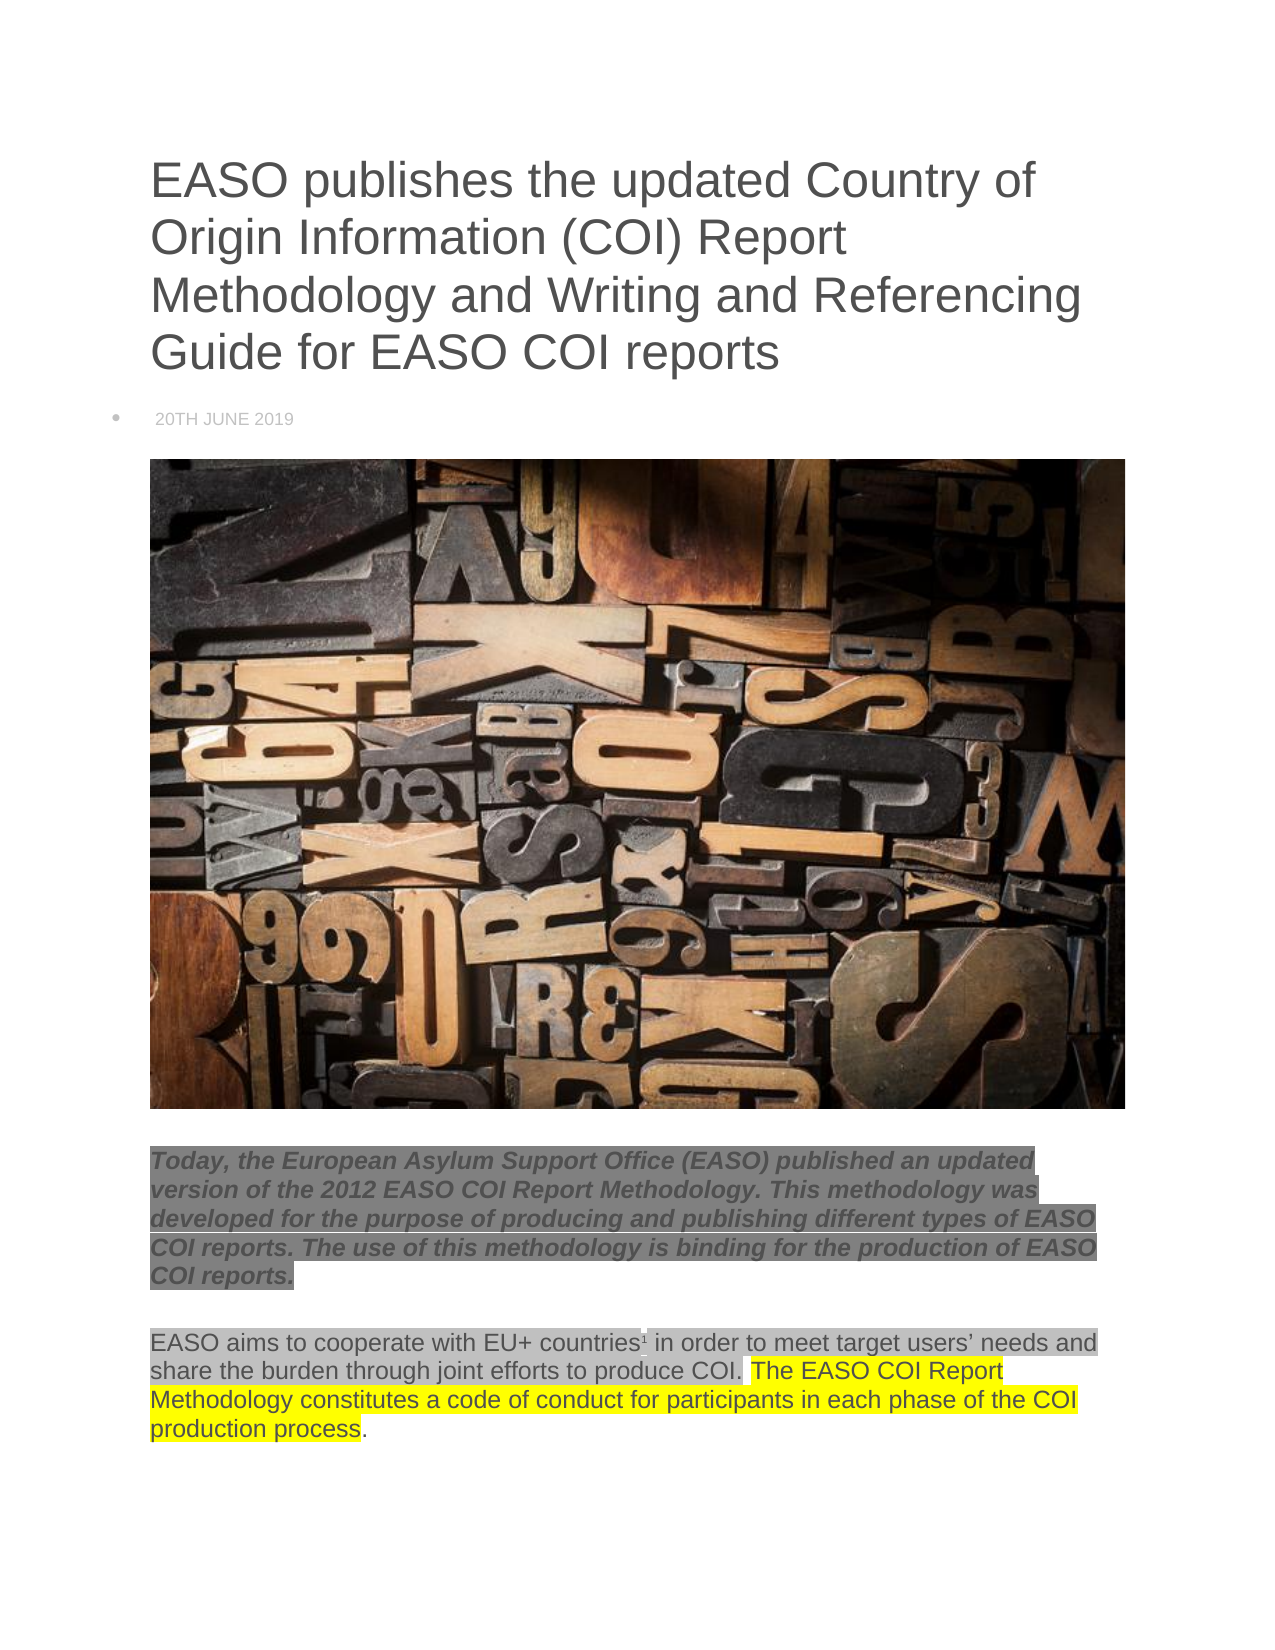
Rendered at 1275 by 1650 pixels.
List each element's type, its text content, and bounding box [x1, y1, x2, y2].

text Today, the European Asylum Support Office (EASO) published an updated version of the 2012 EASO COI Report Methodology. This methodology was developed for the purpose of producing and publishing different types of EASO COI reports. The use of this methodology is binding for the production of EASO COI reports. [150, 1146, 1125, 1290]
picture [150, 459, 1125, 1109]
list 20TH JUNE 2019 [112, 409, 1109, 430]
text EASO aims to cooperate with EU+ countries1 in order to meet target users’ needs and share the burden through joint efforts to produce COI. The EASO COI Report Methodology constitutes a code of conduct for participants in each phase of the COI production process. [150, 1327, 1125, 1442]
text EASO publishes the updated Country of Origin Information (COI) Report Methodology and Writing and Referencing Guide for EASO COI reports [150, 150, 1125, 380]
